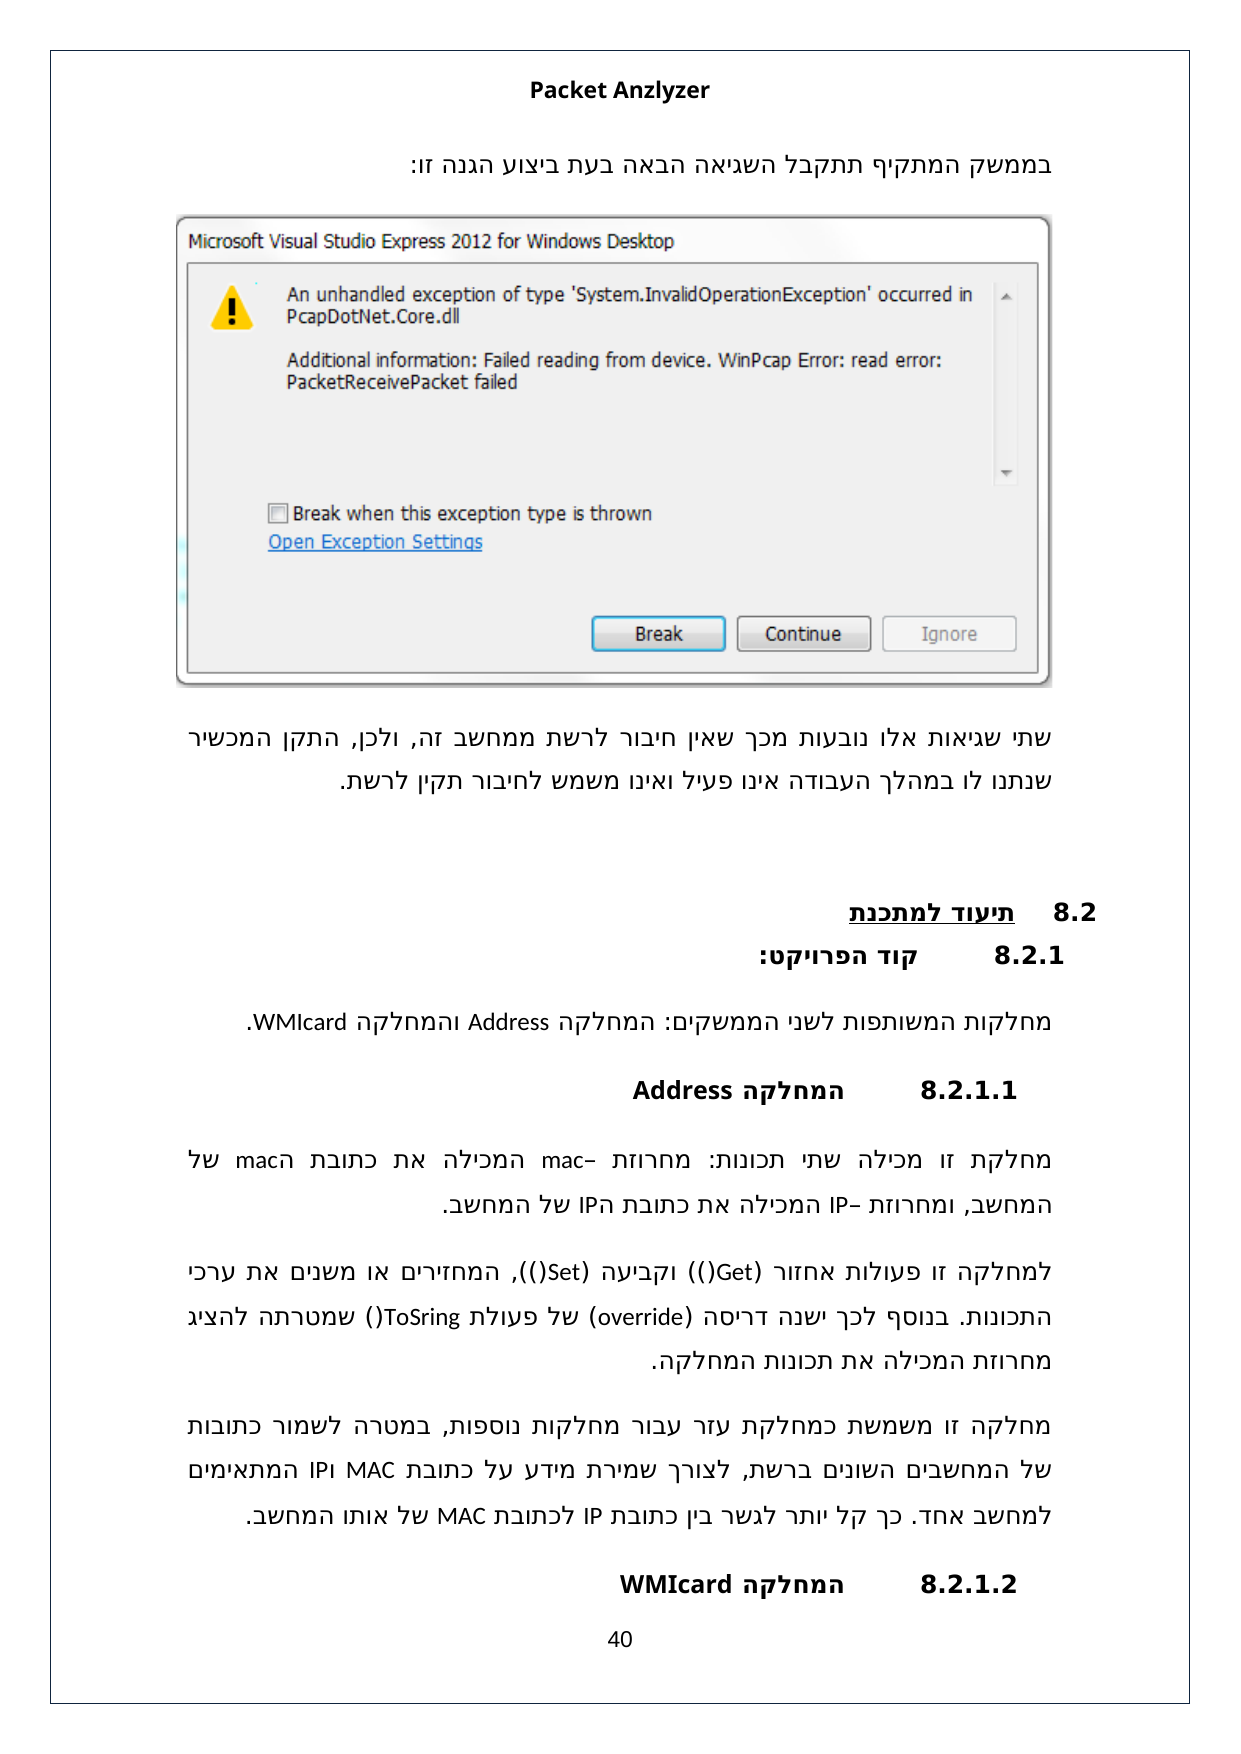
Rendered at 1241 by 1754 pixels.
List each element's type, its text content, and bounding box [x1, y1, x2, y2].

list תיעוד למתכנת [187, 898, 1053, 927]
text מחלקת זו מכילה שתי תכונות: מחרוזת –mac המכילה את כתובת הmac של המחשב, ומחרוזת –IP המכילה את כתובת הIP של המחשב. [187, 1144, 1053, 1220]
text שתי שגיאות אלו נובעות מכך שאין חיבור לרשת ממחשב זה, ולכן, התקן המכשיר שנתנו לו במהלך העבודה אינו פעיל ואינו משמש לחיבור תקין לרשת. [187, 723, 1053, 796]
list קוד הפרויקט: [187, 941, 994, 971]
text למחלקה זו פעולות אחזור (Get()) וקביעה (Set()), המחזירים או משנים את ערכי התכונות. בנוסף לכך ישנה דריסה (override) של פעולת ToSring() שמטרתה להציג מחרוזת המכילה את תכונות המחלקה. [187, 1256, 1053, 1376]
text בממשק המתקיף תתקבל השגיאה הבאה בעת ביצוע הגנה זו: [187, 150, 1053, 179]
list המחלקה Address [187, 1073, 920, 1107]
text מחלקה זו משמשת כמחלקת עזר עבור מחלקות נוספות, במטרה לשמור כתובות של המחשבים השונים ברשת, לצורך שמירת מידע על כתובת MAC וIP המתאימים למחשב אחד. כך קל יותר לגשר בין כתובת IP לכתובת MAC של אותו המחשב. [187, 1411, 1053, 1530]
picture [176, 214, 1053, 688]
list המחלקה WMIcard [187, 1566, 920, 1600]
text מחלקות המשותפות לשני הממשקים: המחלקה Address והמחלקה WMIcard. [187, 1006, 1053, 1037]
